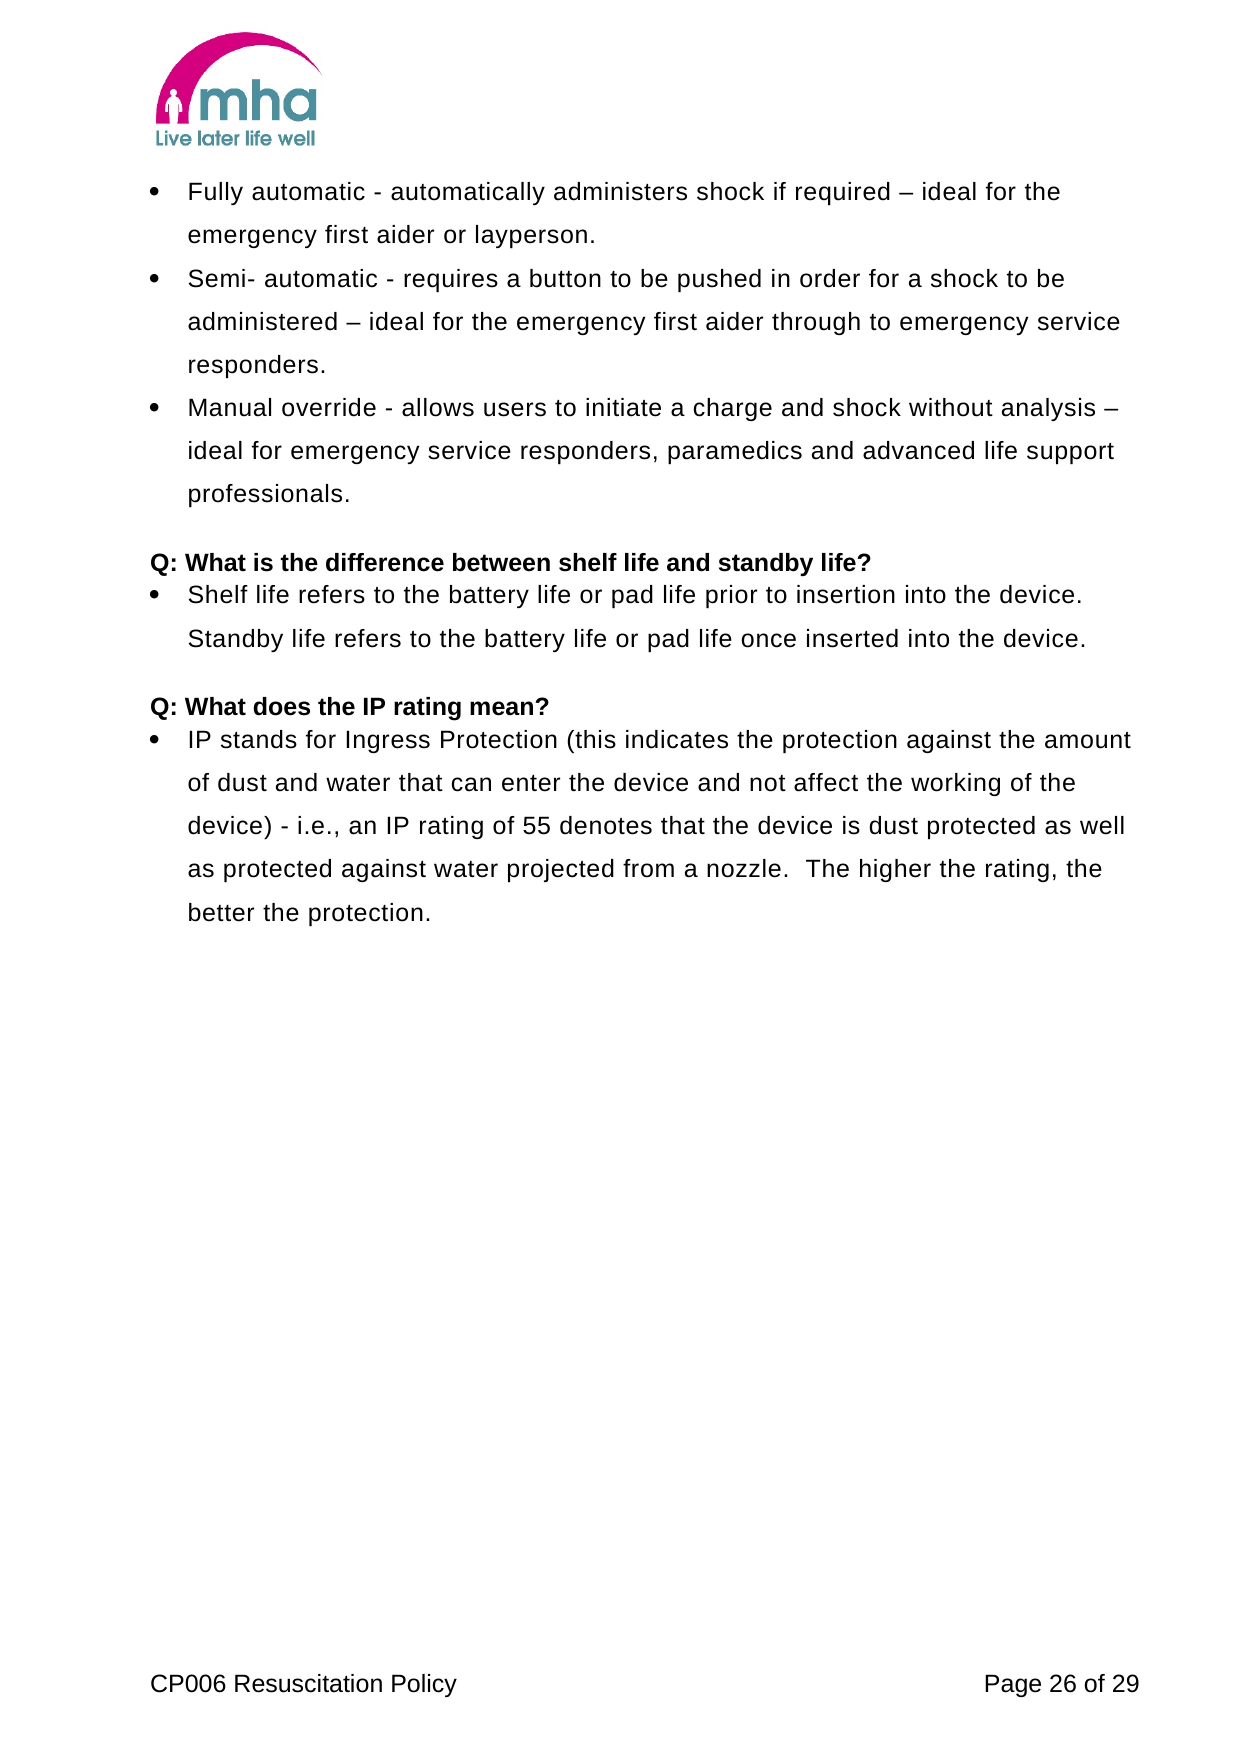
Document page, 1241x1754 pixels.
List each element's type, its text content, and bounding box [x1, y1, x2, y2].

picture [150, 25, 327, 150]
list Semi- automatic - requires a button to be pushed in order for a shock to be administered – ideal for the emergency first aider through to emergency service responders. [150, 263, 1146, 379]
list Fully automatic - automatically administers shock if required – ideal for the emergency first aider or layperson. [150, 177, 1146, 249]
list Shelf life refers to the battery life or pad life prior to insertion into the device. Standby life refers to the battery life or pad life once inserted into the device. [150, 581, 1146, 652]
text Q: What does the IP rating mean? [150, 692, 1146, 721]
list Manual override - allows users to initiate a charge and shock without analysis – ideal for emergency service responders, paramedics and advanced life support professionals. [150, 393, 1146, 508]
list IP stands for Ingress Protection (this indicates the protection against the amount of dust and water that can enter the device and not affect the working of the device) - i.e., an IP rating of 55 denotes that the device is dust protected as well as protected against water projected from a nozzle. The higher the rating, the better the protection. [150, 725, 1146, 926]
text Q: What is the difference between shelf life and standby life? [150, 547, 1146, 576]
